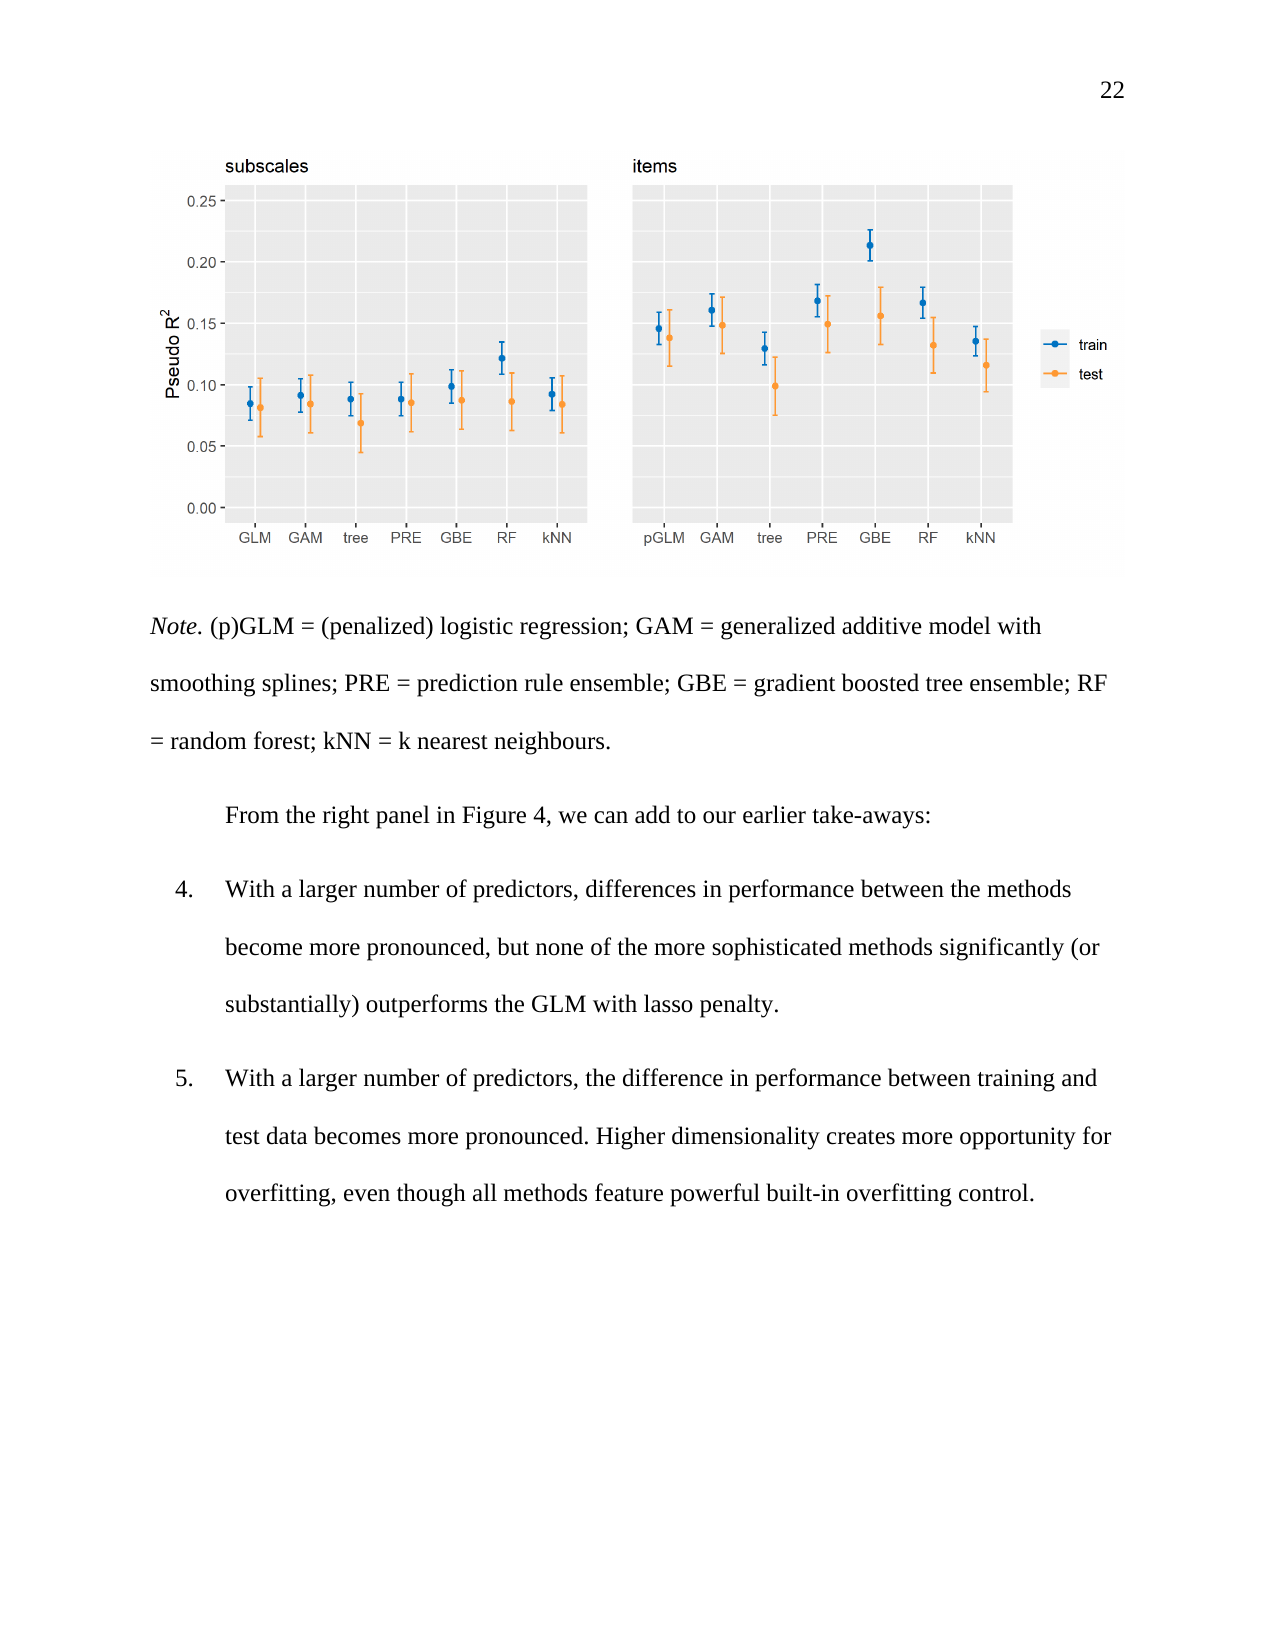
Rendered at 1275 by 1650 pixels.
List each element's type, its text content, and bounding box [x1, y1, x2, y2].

text From the right panel in Figure 4, we can add to our earlier take-aways: [150, 800, 1125, 829]
list With a larger number of predictors, the difference in performance between training and test data becomes more pronounced. Higher dimensionality creates more opportunity for overfitting, even though all methods feature powerful built-in overfitting control. [175, 1063, 1125, 1207]
picture [150, 150, 1125, 577]
list With a larger number of predictors, differences in performance between the methods become more pronounced, but none of the more sophisticated methods significantly (or substantially) outperforms the GLM with lasso penalty. [175, 874, 1125, 1018]
text Figure 4 Predictive accuracy on train and test observations for each of the models fitted on subscale scores (left panel) and items scores (right panel) Note. (p)GLM = (penalized) logistic regression; GAM = generalized additive model with smoothing splines; PRE = prediction rule ensemble; GBE = gradient boosted tree ensemble; RF = random forest; kNN = k nearest neighbours. [150, 577, 1125, 754]
